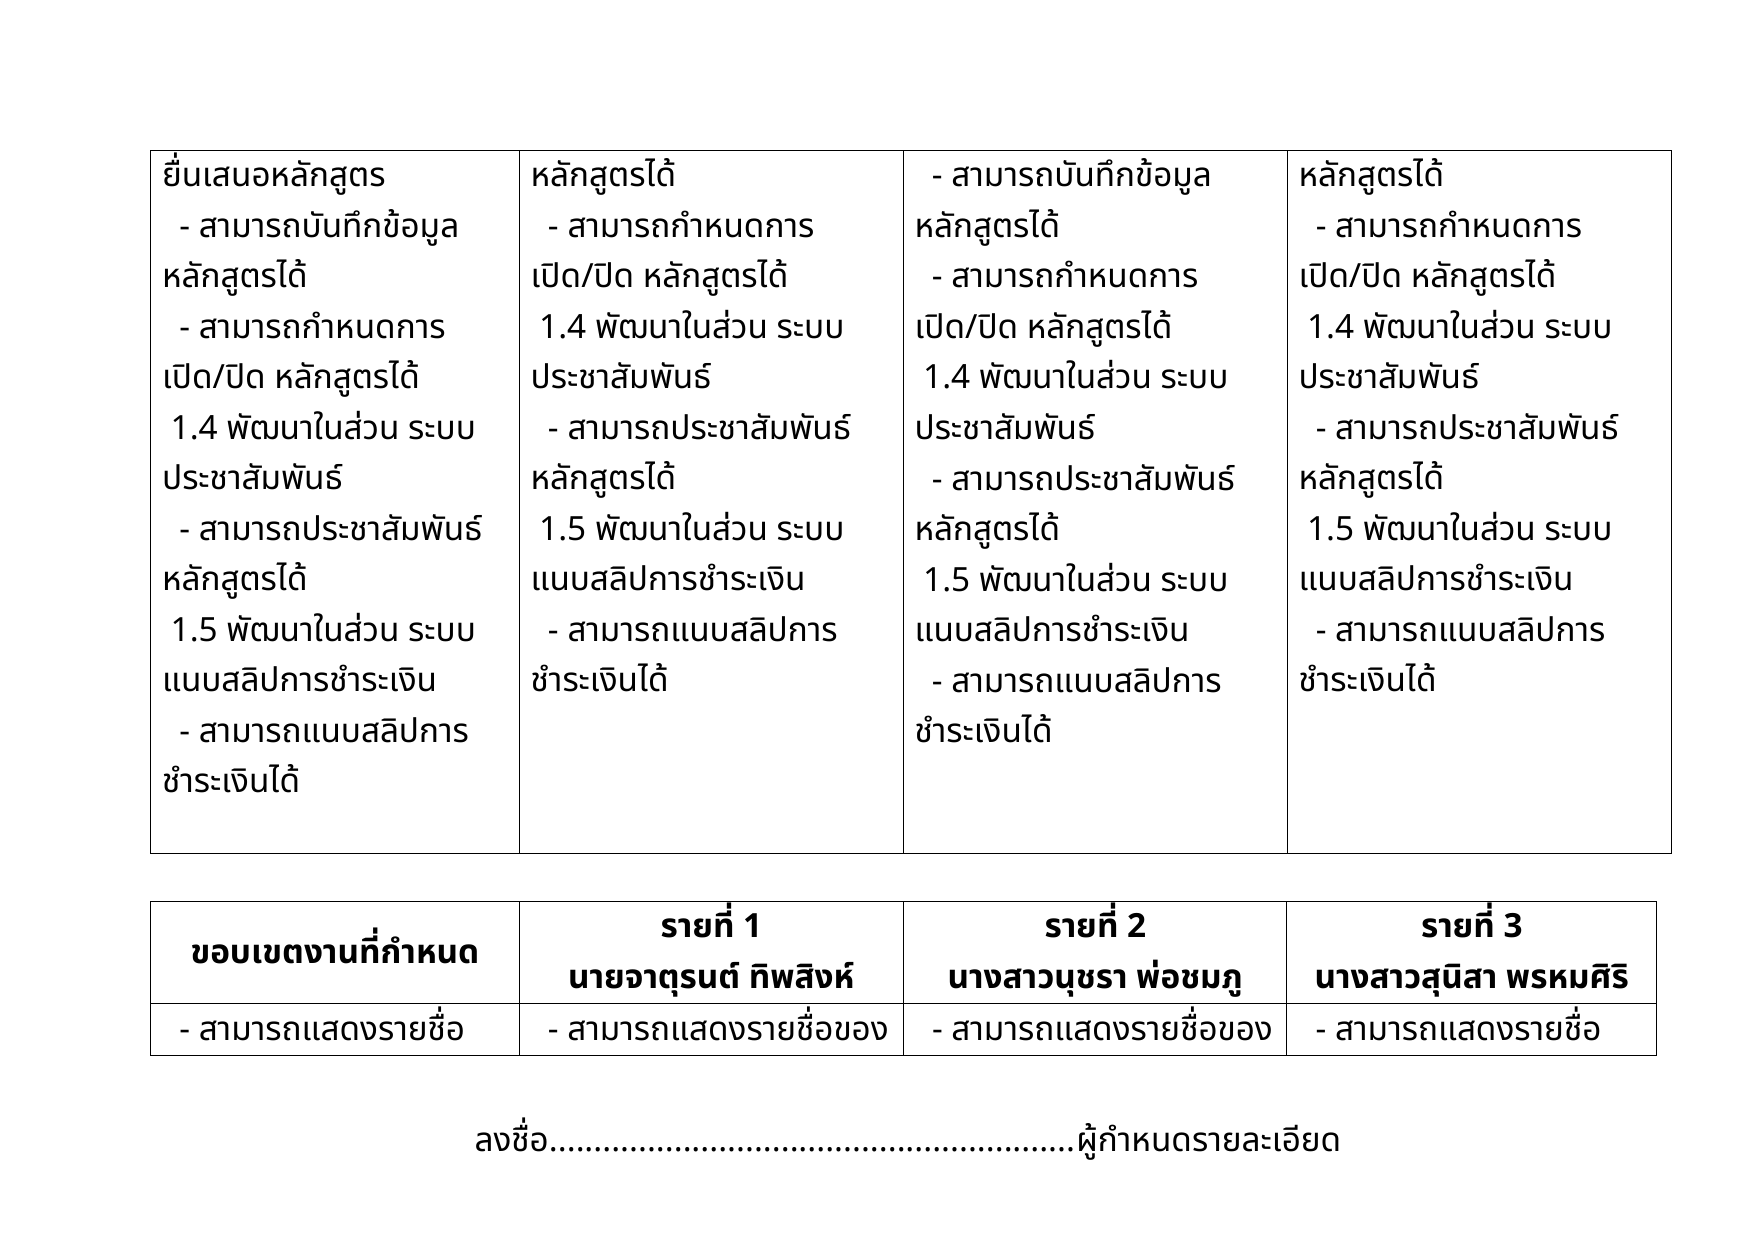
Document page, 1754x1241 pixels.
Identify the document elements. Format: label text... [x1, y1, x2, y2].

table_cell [1287, 1004, 1656, 1055]
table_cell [151, 151, 519, 853]
table_header รายที่ 3 นางสาวสุนิสา พรหมศิริ [1287, 902, 1656, 1003]
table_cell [151, 1004, 519, 1055]
table_header ขอบเขตงานที่กำหนด [151, 902, 519, 1003]
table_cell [904, 1004, 1286, 1055]
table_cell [1288, 151, 1671, 853]
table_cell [904, 151, 1287, 853]
table_header รายที่ 1 นายจาตุรนต์ ทิพสิงห์ [520, 902, 903, 1003]
table_header รายที่ 2 นางสาวนุชรา พ่อชมภู [904, 902, 1286, 1003]
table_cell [520, 1004, 903, 1055]
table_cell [520, 151, 903, 853]
